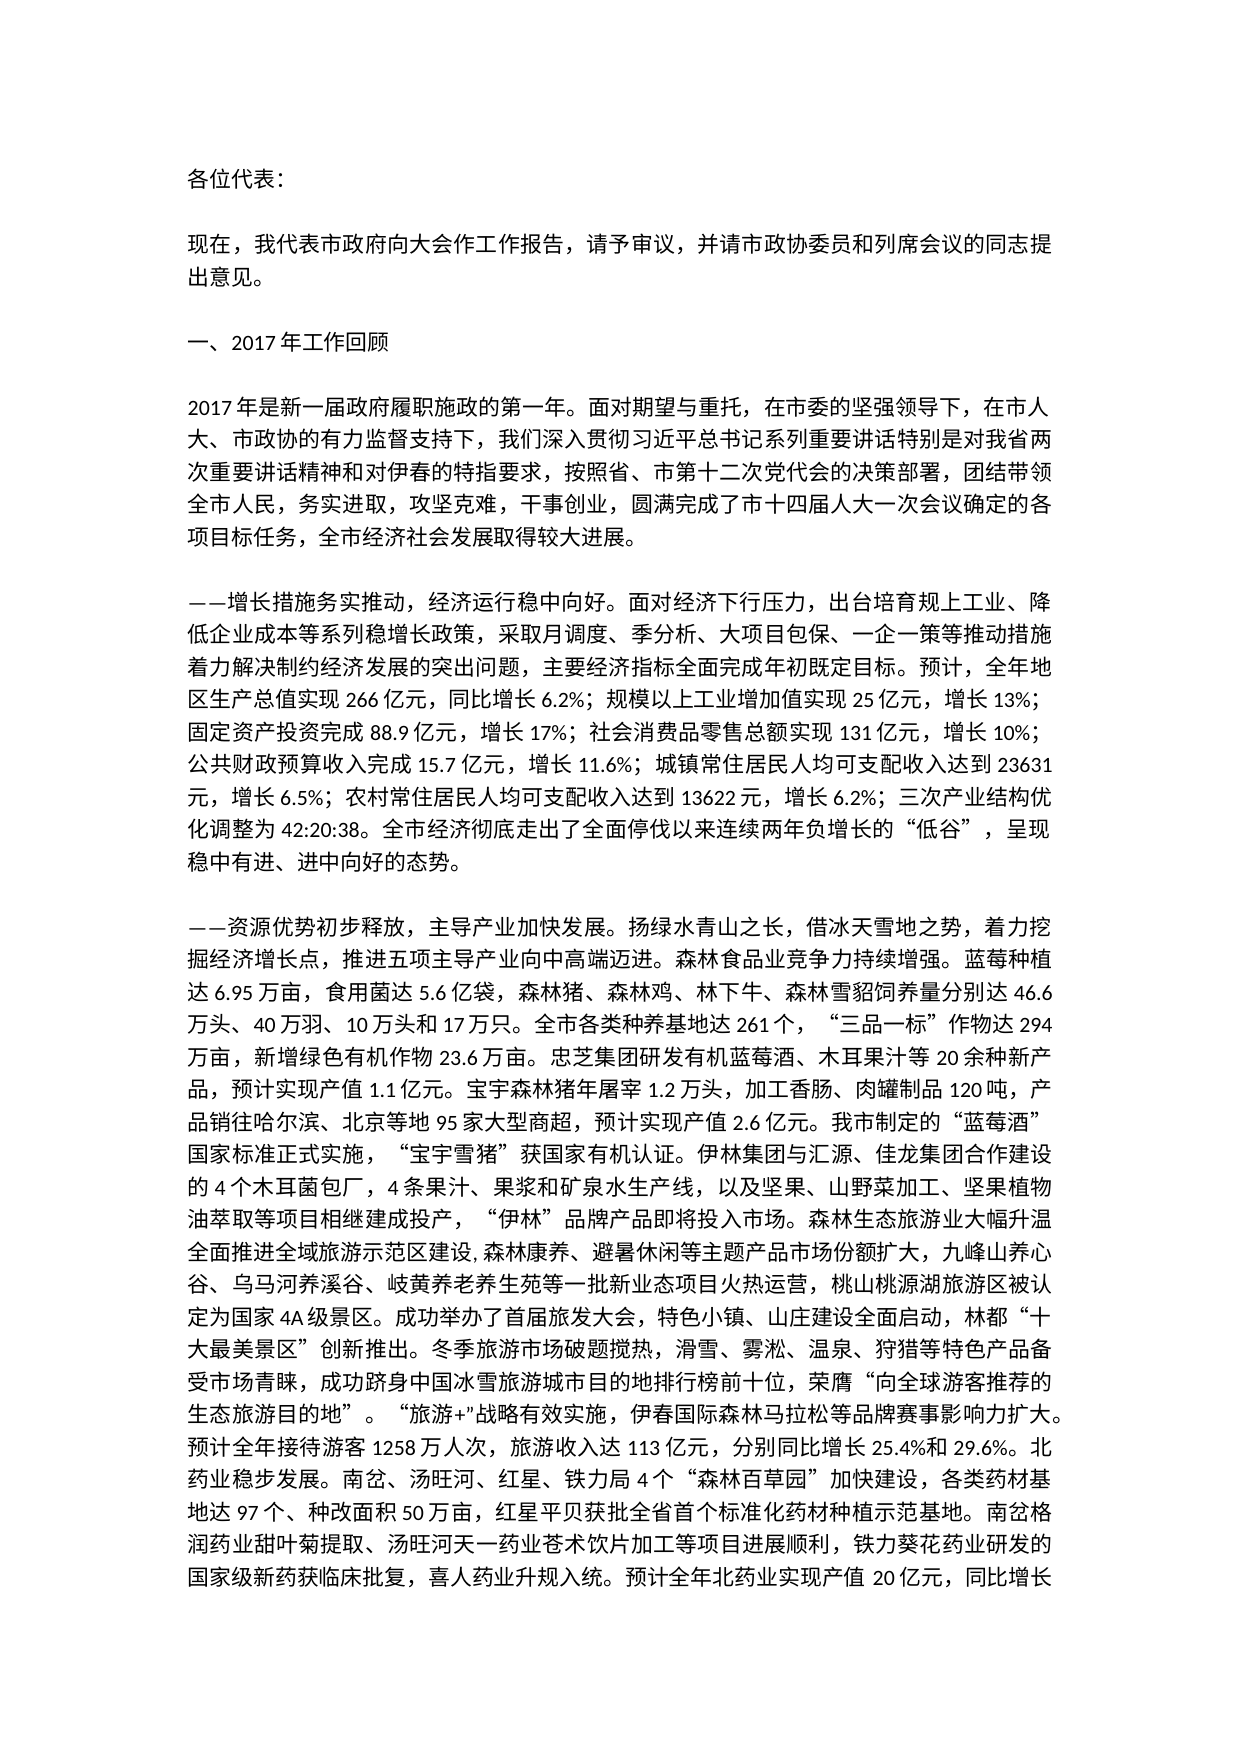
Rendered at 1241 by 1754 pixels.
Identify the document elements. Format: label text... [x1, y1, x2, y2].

text 各位代表： [187, 162, 1053, 194]
text ——增长措施务实推动，经济运行稳中向好。面对经济下行压力，出台培育规上工业、降低企业成本等系列稳增长政策，采取月调度、季分析、大项目包保、一企一策等推动措施，着力解决制约经济发展的突出问题，主要经济指标全面完成年初既定目标。预计，全年地区生产总值实现266亿元，同比增长6.2%；规模以上工业增加值实现25亿元，增长13%；固定资产投资完成88.9亿元，增长17%；社会消费品零售总额实现131亿元，增长10%；公共财政预算收入完成15.7亿元，增长11.6%；城镇常住居民人均可支配收入达到23631元，增长6.5%；农村常住居民人均可支配收入达到13622元，增长6.2%；三次产业结构优化调整为42:20:38。全市经济彻底走出了全面停伐以来连续两年负增长的“低谷”，呈现稳中有进、进中向好的态势。 [187, 584, 1053, 877]
text 现在，我代表市政府向大会作工作报告，请予审议，并请市政协委员和列席会议的同志提出意见。 [187, 227, 1053, 292]
text 一、2017年工作回顾 [187, 324, 1053, 357]
text 2017年是新一届政府履职施政的第一年。面对期望与重托，在市委的坚强领导下，在市人大、市政协的有力监督支持下，我们深入贯彻习近平总书记系列重要讲话特别是对我省两次重要讲话精神和对伊春的特指要求，按照省、市第十二次党代会的决策部署，团结带领全市人民，务实进取，攻坚克难，干事创业，圆满完成了市十四届人大一次会议确定的各项目标任务，全市经济社会发展取得较大进展。 [187, 389, 1053, 552]
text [187, 909, 1053, 1592]
